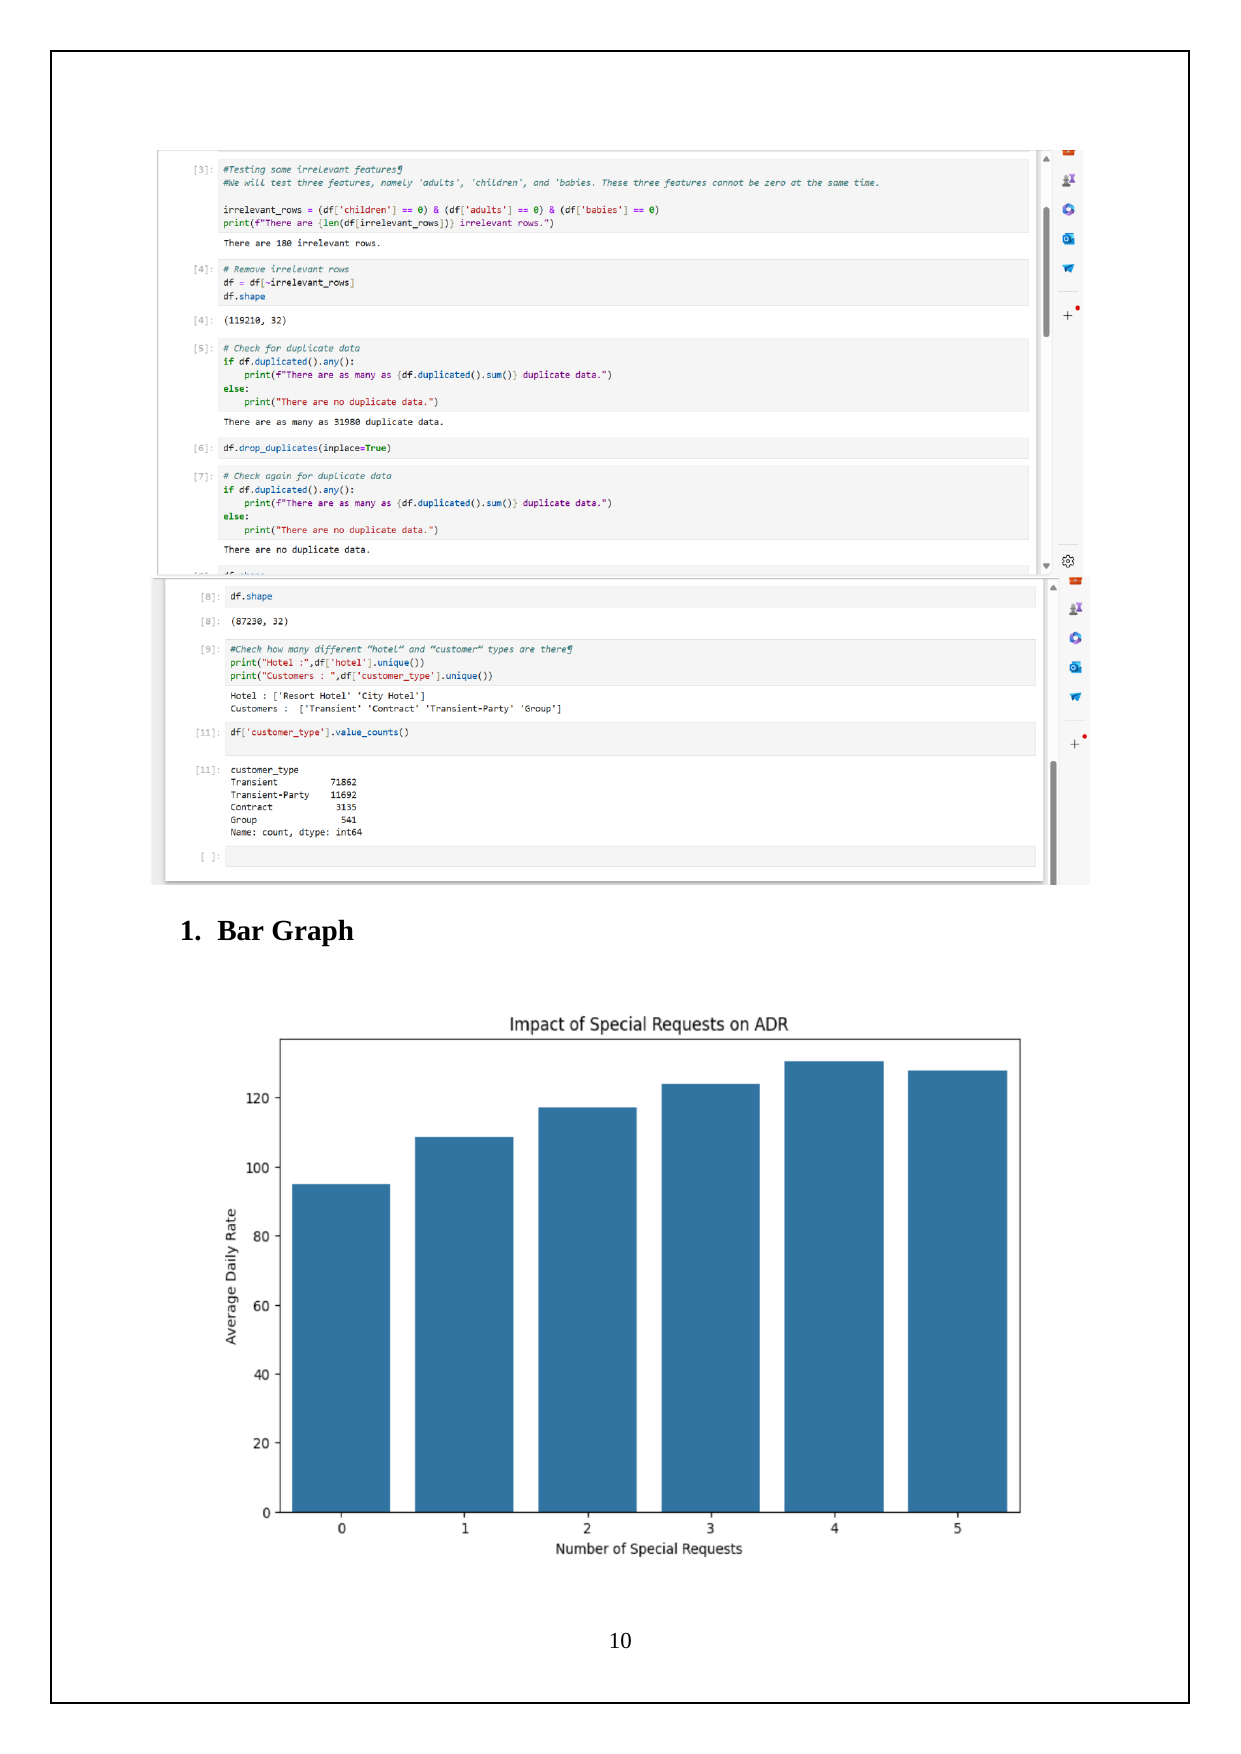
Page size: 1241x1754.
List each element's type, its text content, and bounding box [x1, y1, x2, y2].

picture [150, 150, 1091, 885]
list Bar Graph [179, 913, 1090, 947]
picture [150, 1006, 1138, 1561]
